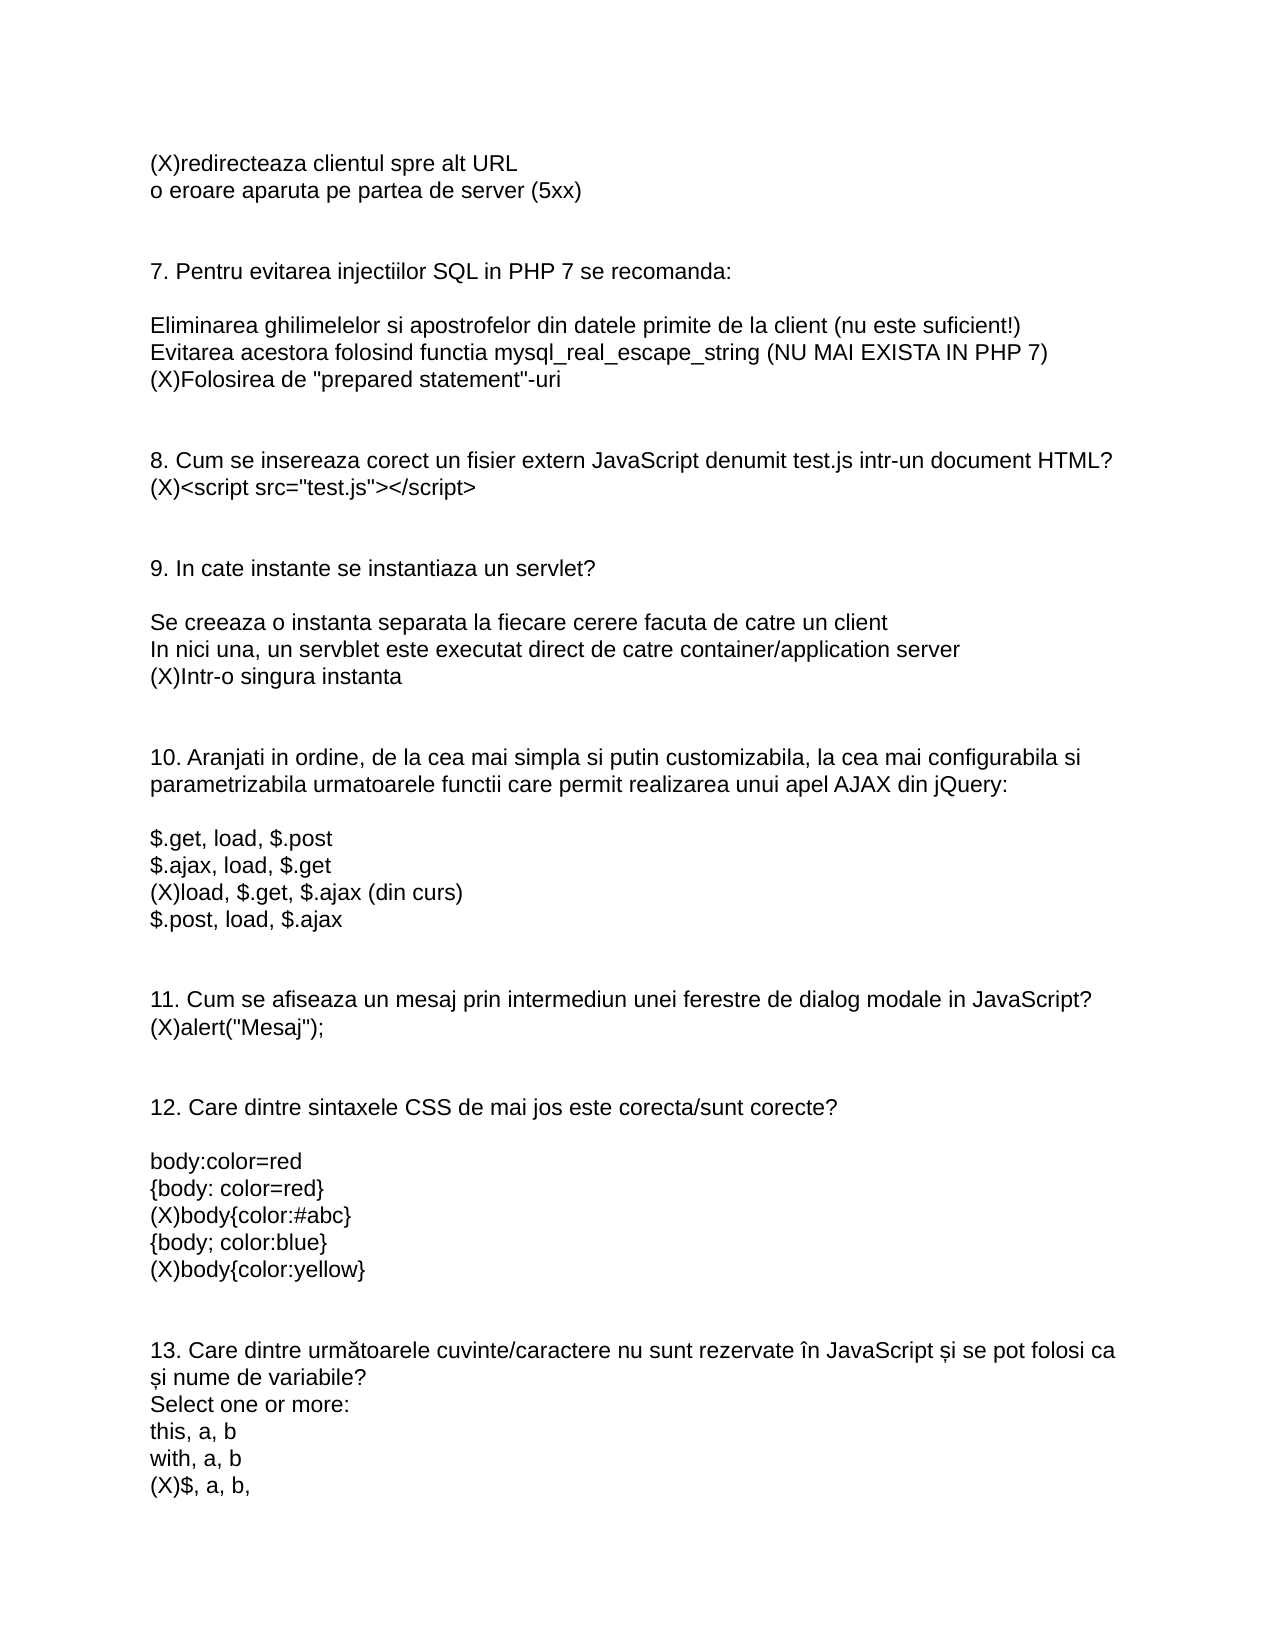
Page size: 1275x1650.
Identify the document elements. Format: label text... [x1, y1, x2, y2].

text with, a, b [150, 1445, 1125, 1472]
text (X)<script src="test.js"></script> [150, 474, 1125, 501]
text Evitarea acestora folosind functia mysql_real_escape_string (NU MAI EXISTA IN PHP 7) [150, 339, 1125, 366]
text {body: color=red} [150, 1175, 1125, 1202]
text (X)Intr-o singura instanta [150, 663, 1125, 689]
text $.post, load, $.ajax [150, 905, 1125, 932]
text body:color=red [150, 1148, 1125, 1175]
text Se creeaza o instanta separata la fiecare cerere facuta de catre un client [150, 609, 1125, 636]
text (X)body{color:#abc} [150, 1202, 1125, 1229]
text (X)Folosirea de "prepared statement"-uri [150, 366, 1125, 393]
text 13. Care dintre următoarele cuvinte/caractere nu sunt rezervate în JavaScript și se pot folosi ca și nume de variabile? [150, 1337, 1125, 1391]
text Eliminarea ghilimelelor si apostrofelor din datele primite de la client (nu este suficient!) [150, 312, 1125, 339]
text 8. Cum se insereaza corect un fisier extern JavaScript denumit test.js intr-un document HTML? [150, 447, 1125, 474]
text 9. In cate instante se instantiaza un servlet? [150, 555, 1125, 582]
text 12. Care dintre sintaxele CSS de mai jos este corecta/sunt corecte? [150, 1094, 1125, 1121]
text Select one or more: [150, 1391, 1125, 1418]
text In nici una, un servblet este executat direct de catre container/application server [150, 636, 1125, 663]
text (X)alert("Mesaj"); [150, 1013, 1125, 1040]
text (X)redirecteaza clientul spre alt URL [150, 150, 1125, 177]
text $.ajax, load, $.get [150, 851, 1125, 878]
text (X)load, $.get, $.ajax (din curs) [150, 878, 1125, 905]
text 11. Cum se afiseaza un mesaj prin intermediun unei ferestre de dialog modale in JavaScript? [150, 986, 1125, 1013]
text (X)body{color:yellow} [150, 1256, 1125, 1283]
text (X)$, a, b, [150, 1472, 1125, 1499]
text {body; color:blue} [150, 1229, 1125, 1256]
text 10. Aranjati in ordine, de la cea mai simpla si putin customizabila, la cea mai configurabila si parametrizabila urmatoarele functii care permit realizarea unui apel AJAX din jQuery: [150, 743, 1125, 797]
text $.get, load, $.post [150, 824, 1125, 851]
text this, a, b [150, 1418, 1125, 1445]
text 7. Pentru evitarea injectiilor SQL in PHP 7 se recomanda: [150, 258, 1125, 285]
text o eroare aparuta pe partea de server (5xx) [150, 177, 1125, 204]
